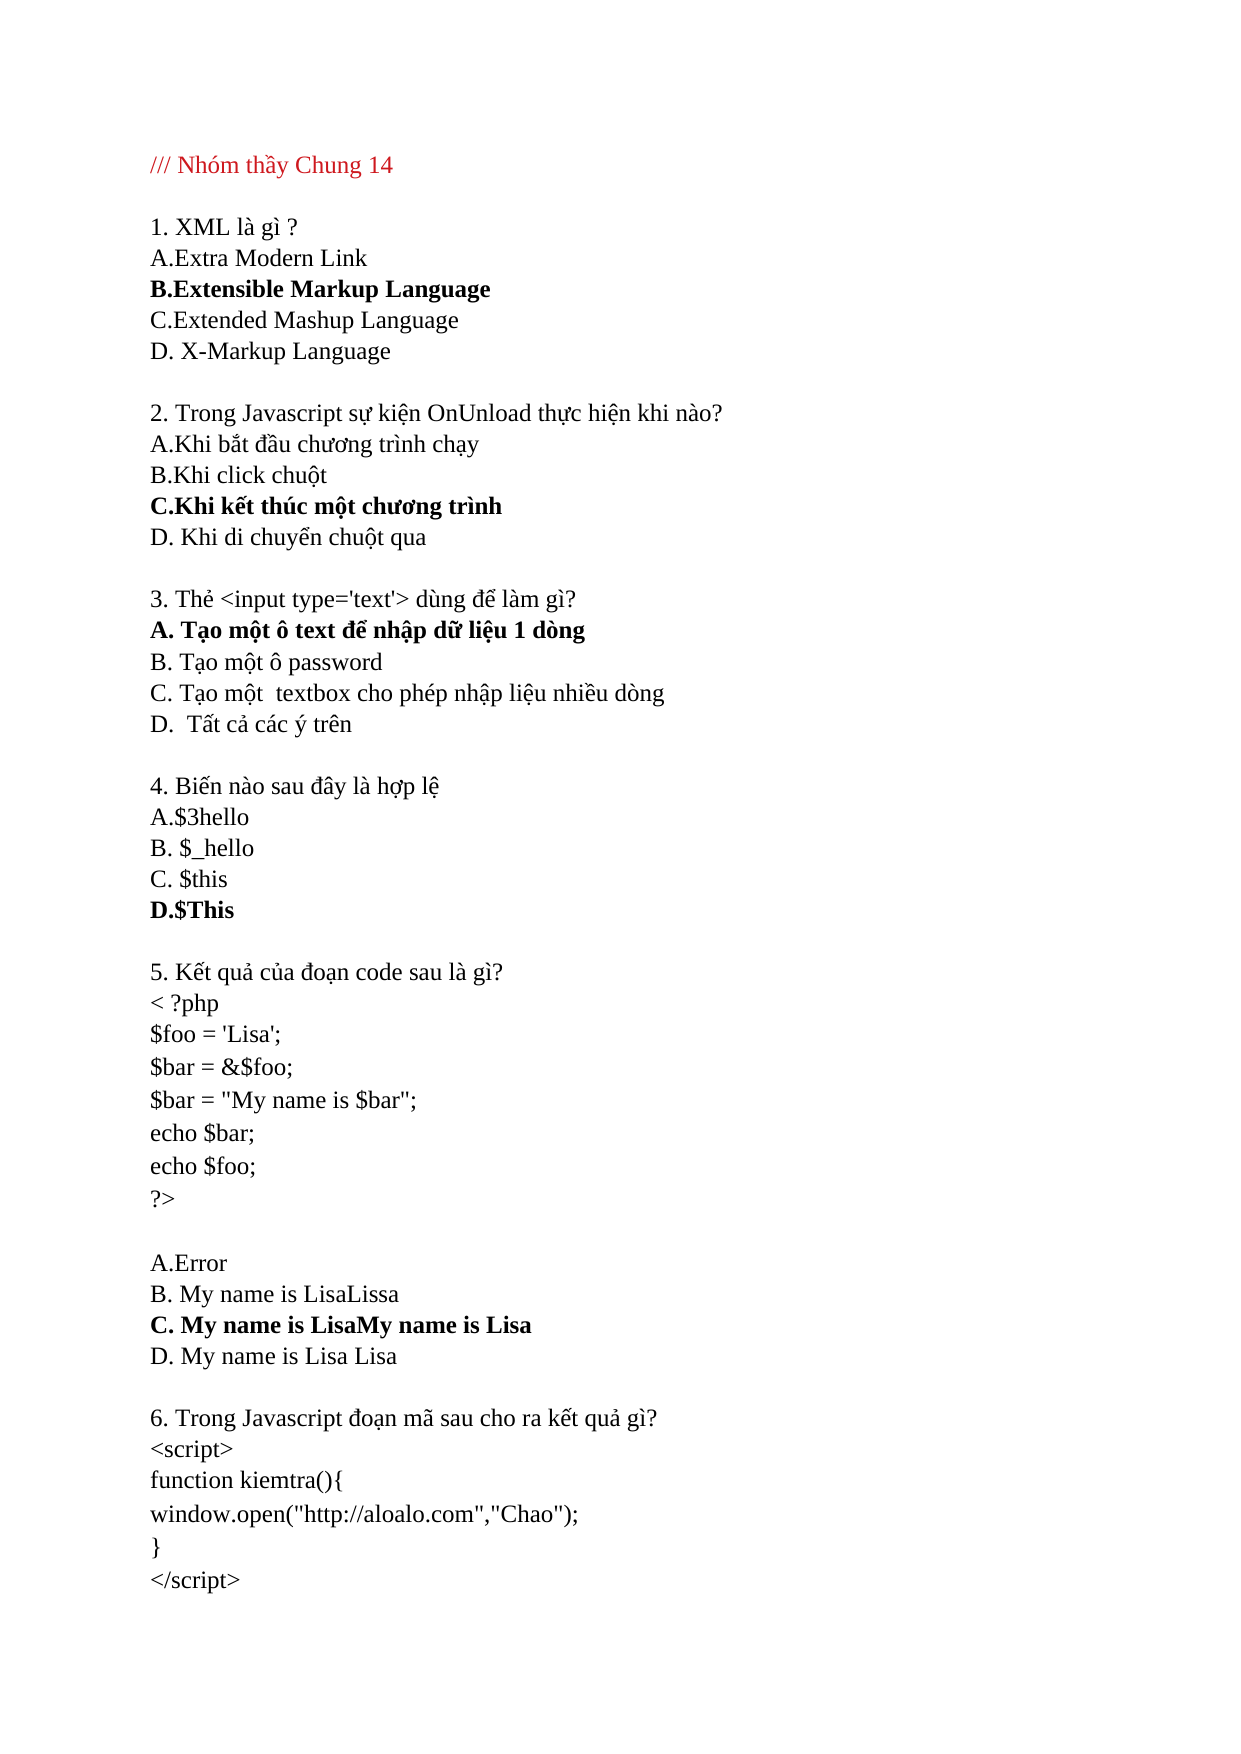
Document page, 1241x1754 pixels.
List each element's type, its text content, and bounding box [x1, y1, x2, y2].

text C.Extended Mashup Language [150, 305, 1090, 334]
text D. Tất cả các ý trên [150, 709, 1090, 737]
text A.$3hello [150, 802, 1090, 831]
text C.Khi kết thúc một chương trình [150, 491, 1090, 520]
text <script> [150, 1434, 1090, 1463]
text B.Extensible Markup Language [150, 274, 1090, 303]
text A.Khi bắt đầu chương trình chạy [150, 429, 1090, 458]
text 6. Trong Javascript đoạn mã sau cho ra kết quả gì? [150, 1403, 1090, 1432]
text </script> [150, 1565, 1090, 1593]
text $bar = &$foo; [150, 1052, 1090, 1081]
text C. Tạo một textbox cho phép nhập liệu nhiều dòng [150, 678, 1090, 706]
text D. My name is Lisa Lisa [150, 1341, 1090, 1370]
text 5. Kết quả của đoạn code sau là gì? [150, 957, 1090, 986]
text echo $foo; [150, 1151, 1090, 1180]
text D.$This [150, 895, 1090, 924]
text ?> [150, 1184, 1090, 1213]
text B. My name is LisaLissa [150, 1279, 1090, 1308]
text 1. XML là gì ? [150, 212, 1090, 241]
text $foo = 'Lisa'; [150, 1019, 1090, 1048]
text window.open("http://aloalo.com","Chao"); [150, 1499, 1090, 1527]
text B. Tạo một ô password [150, 647, 1090, 675]
text A. Tạo một ô text để nhập dữ liệu 1 dòng [150, 616, 1090, 644]
text < ?php [150, 988, 1090, 1017]
text D. Khi di chuyển chuột qua [150, 522, 1090, 551]
text A.Extra Modern Link [150, 243, 1090, 272]
text 3. Thẻ <input type='text'> dùng để làm gì? [150, 584, 1090, 613]
text function kiemtra(){ [150, 1466, 1090, 1494]
text $bar = "My name is $bar"; [150, 1085, 1090, 1114]
text A.Error [150, 1248, 1090, 1277]
text D. X-Markup Language [150, 336, 1090, 365]
text } [150, 1532, 1090, 1560]
text echo $bar; [150, 1118, 1090, 1147]
text B. $_hello [150, 833, 1090, 862]
text 4. Biến nào sau đây là hợp lệ [150, 771, 1090, 799]
text /// Nhóm thầy Chung 14 [150, 150, 1090, 179]
text B.Khi click chuột [150, 460, 1090, 489]
text 2. Trong Javascript sự kiện OnUnload thực hiện khi nào? [150, 398, 1090, 427]
text C. My name is LisaMy name is Lisa [150, 1310, 1090, 1339]
text C. $this [150, 864, 1090, 893]
